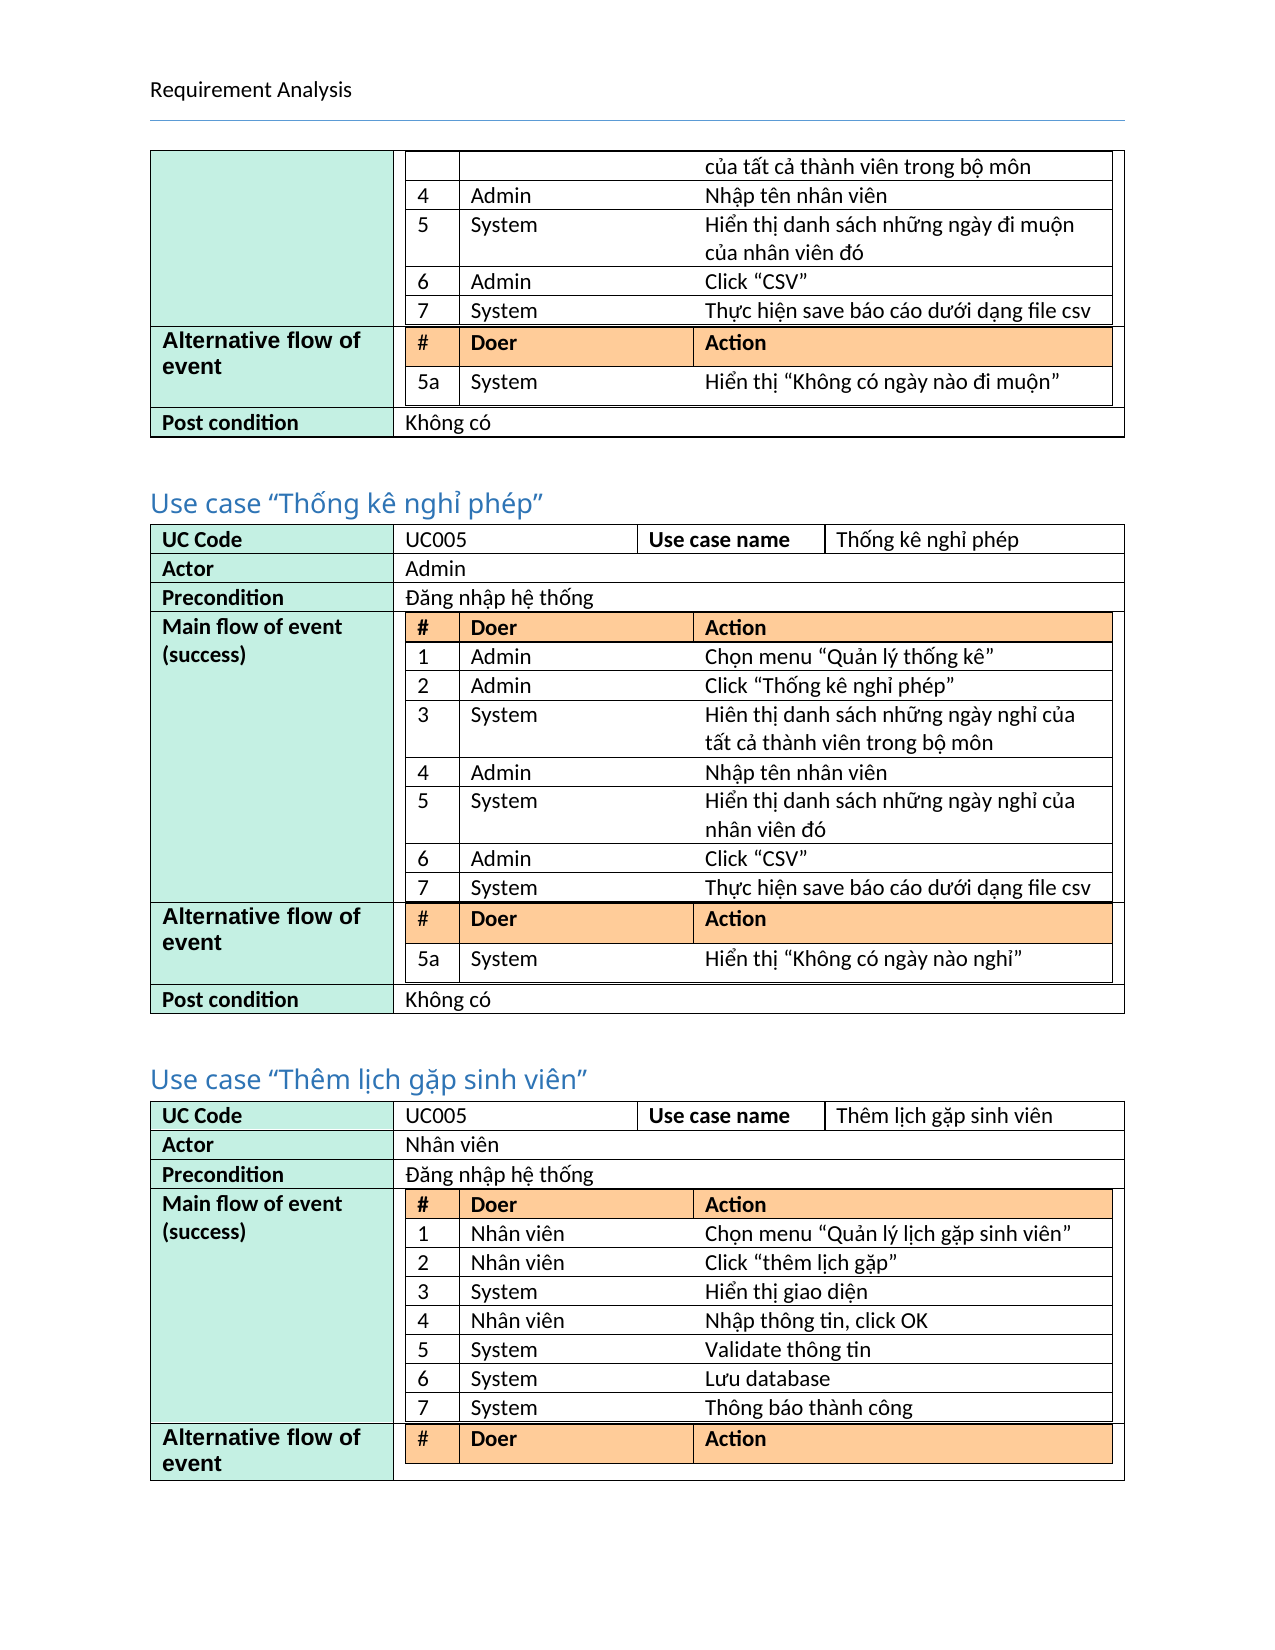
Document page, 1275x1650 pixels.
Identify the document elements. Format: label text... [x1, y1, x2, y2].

table_cell [394, 1424, 1124, 1480]
table_cell [406, 1393, 459, 1421]
table_header Thống kê nghỉ phép [826, 525, 1124, 553]
table_header Use case name [638, 1102, 824, 1129]
table_cell [460, 844, 1112, 872]
table_cell [406, 1335, 459, 1363]
table_cell [460, 1219, 1112, 1247]
subtitle Use case “Thống kê nghỉ phép” [150, 484, 1125, 521]
table_cell [394, 903, 1124, 984]
table_cell Admin [394, 554, 1124, 582]
table_cell [460, 1364, 1112, 1392]
table_header UC005 [394, 1102, 637, 1129]
table_cell [460, 758, 1112, 786]
table_cell [406, 701, 459, 757]
table_cell Post condition [151, 408, 393, 436]
table_cell [406, 1248, 459, 1276]
table_cell Không có [394, 408, 1124, 436]
table_header Use case name [638, 525, 824, 553]
table_cell [460, 873, 1112, 901]
table_cell [406, 1277, 459, 1305]
table_cell [460, 1393, 1112, 1421]
table_cell [406, 643, 459, 670]
table_cell [406, 1364, 459, 1392]
table_cell [406, 1306, 459, 1334]
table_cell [151, 151, 393, 326]
table_cell [1113, 612, 1124, 902]
table_cell [460, 1306, 1112, 1334]
table_cell [406, 787, 459, 843]
table_cell [460, 1335, 1112, 1363]
table_cell Đăng nhập hệ thống [394, 583, 1124, 611]
table_cell [394, 151, 1124, 326]
table_cell [406, 1219, 459, 1247]
table_cell Không có [394, 985, 1124, 1013]
table_cell [394, 612, 405, 902]
table_header UC Code [151, 1102, 393, 1129]
table_cell [406, 873, 459, 901]
table_cell [394, 327, 1124, 407]
table_cell Main flow of event (success) [151, 612, 393, 902]
table_cell Main flow of event (success) [151, 1189, 393, 1422]
table_header UC005 [394, 525, 637, 553]
table_header Thêm lịch gặp sinh viên [826, 1102, 1124, 1129]
table_cell [406, 844, 459, 872]
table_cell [151, 1424, 393, 1480]
table_cell [460, 671, 1112, 700]
table_cell [460, 1277, 1112, 1305]
table_cell Alternative flow of event [151, 903, 393, 984]
table_cell [460, 643, 1112, 670]
table_cell Actor [151, 1131, 393, 1159]
table_cell Precondition [151, 1160, 393, 1188]
table_cell [406, 671, 459, 700]
table_header UC Code [151, 525, 393, 553]
table_cell [406, 758, 459, 786]
table_cell Actor [151, 554, 393, 582]
table_cell Post condition [151, 985, 393, 1013]
subtitle Use case “Thêm lịch gặp sinh viên” [150, 1061, 1125, 1098]
table_cell [1113, 1189, 1124, 1422]
table_cell Nhân viên [394, 1131, 1124, 1159]
table_cell Precondition [151, 583, 393, 611]
table_cell [394, 1189, 405, 1422]
table_cell Đăng nhập hệ thống [394, 1160, 1124, 1188]
table_cell [460, 701, 1112, 757]
table_cell [460, 1248, 1112, 1276]
table_cell [460, 787, 1112, 843]
table_cell Alternative flow of event [151, 327, 393, 407]
